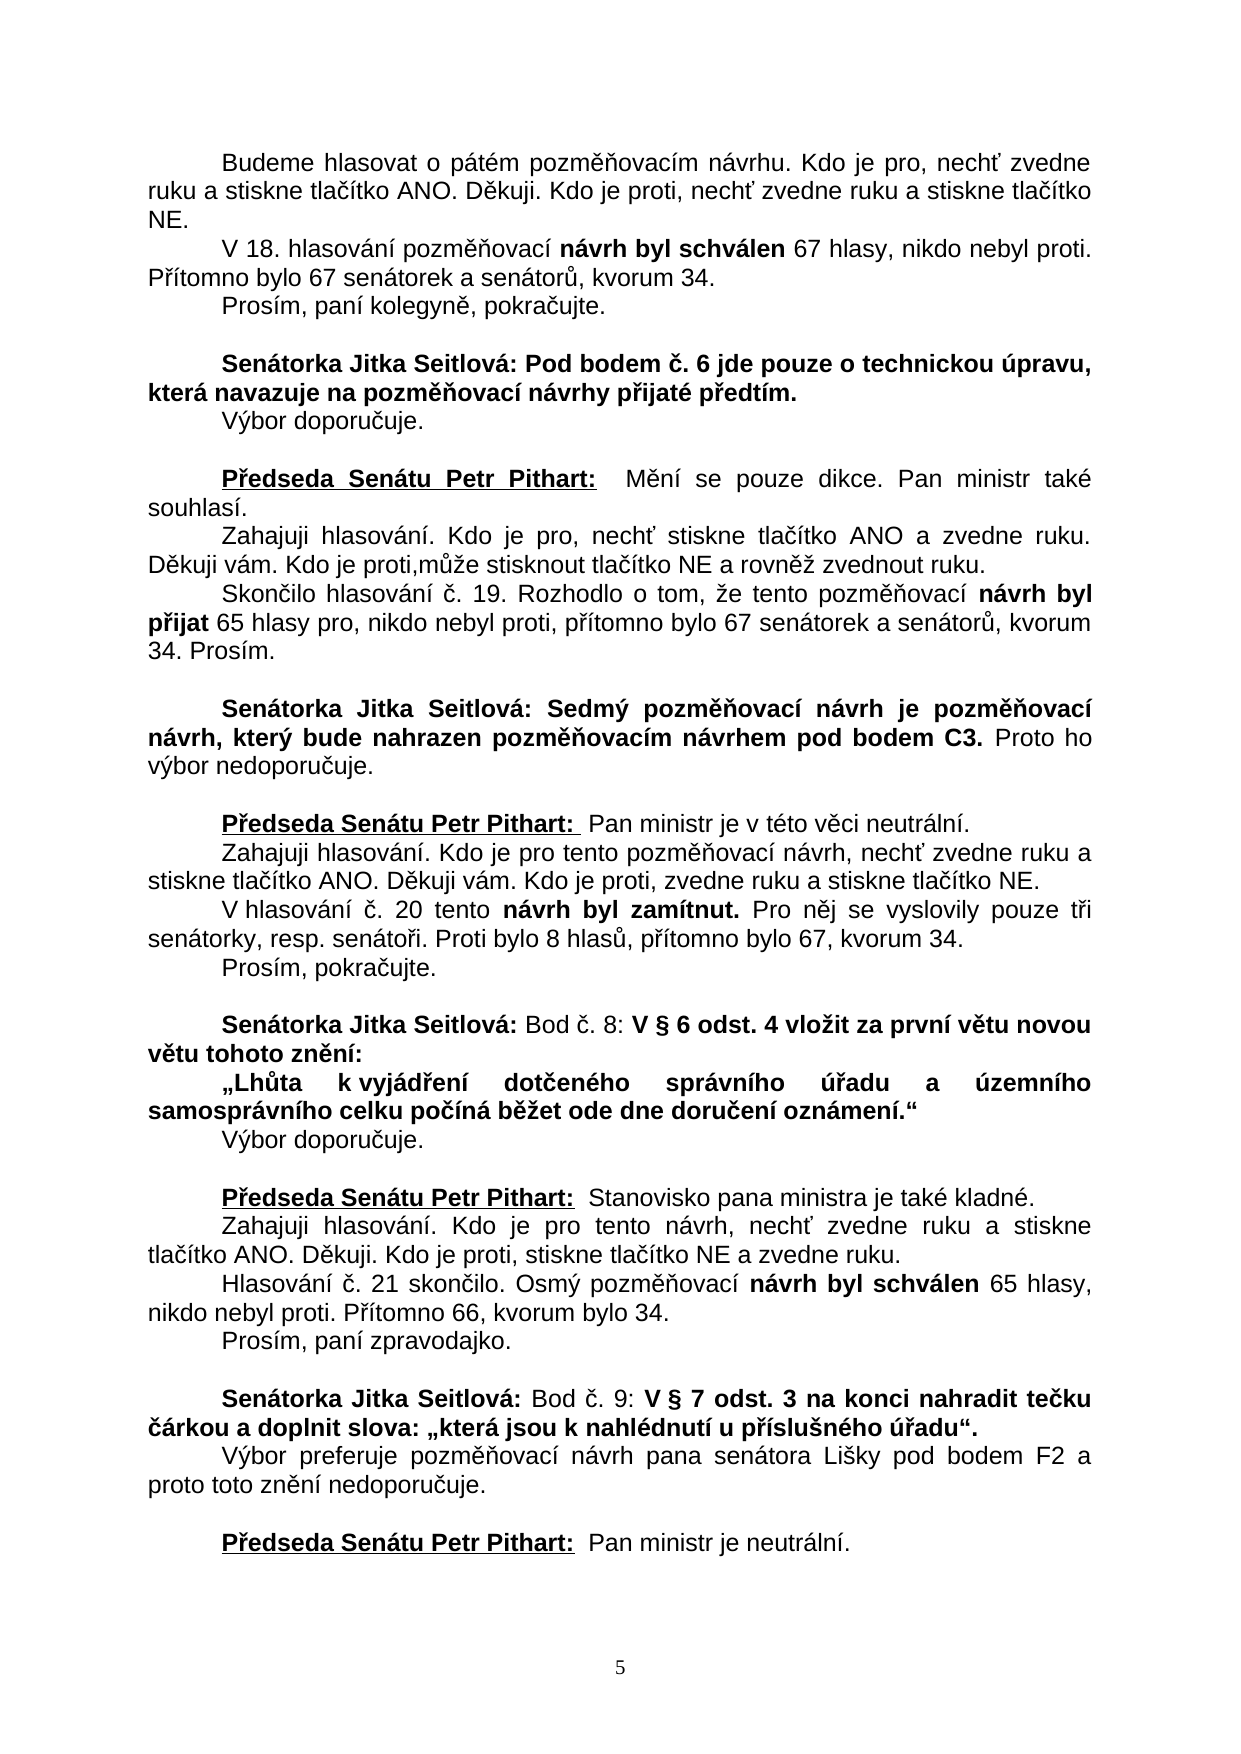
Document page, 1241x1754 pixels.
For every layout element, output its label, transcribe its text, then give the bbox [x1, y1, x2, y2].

text Zahajuji hlasování. Kdo je pro tento návrh, nechť zvedne ruku a stiskne tlačítko ANO. Děkuji. Kdo je proti, stiskne tlačítko NE a zvedne ruku. [148, 1211, 1093, 1269]
text Výbor preferuje pozměňovací návrh pana senátora Lišky pod bodem F2 a proto toto znění nedoporučuje. [148, 1441, 1093, 1499]
text Senátorka Jitka Seitlová: Pod bodem č. 6 jde pouze o technickou úpravu, která navazuje na pozměňovací návrhy přijaté předtím. [148, 349, 1093, 406]
text Zahajuji hlasování. Kdo je pro, nechť stiskne tlačítko ANO a zvedne ruku. Děkuji vám. Kdo je proti,může stisknout tlačítko NE a rovněž zvednout ruku. [148, 521, 1093, 579]
text Prosím, paní zpravodajko. [148, 1326, 1093, 1355]
text Senátorka Jitka Seitlová: Bod č. 8: V § 6 odst. 4 vložit za první větu novou větu tohoto znění: [148, 1010, 1093, 1068]
text Prosím, pokračujte. [148, 953, 1093, 981]
text V 18. hlasování pozměňovací návrh byl schválen 67 hlasy, nikdo nebyl proti. Přítomno bylo 67 senátorek a senátorů, kvorum 34. [148, 234, 1093, 291]
text Hlasování č. 21 skončilo. Osmý pozměňovací návrh byl schválen 65 hlasy, nikdo nebyl proti. Přítomno 66, kvorum bylo 34. [148, 1269, 1093, 1326]
text Zahajuji hlasování. Kdo je pro tento pozměňovací návrh, nechť zvedne ruku a stiskne tlačítko ANO. Děkuji vám. Kdo je proti, zvedne ruku a stiskne tlačítko NE. [148, 838, 1093, 895]
text Skončilo hlasování č. 19. Rozhodlo o tom, že tento pozměňovací návrh byl přijat 65 hlasy pro, nikdo nebyl proti, přítomno bylo 67 senátorek a senátorů, kvorum 34. Prosím. [148, 579, 1093, 665]
text Předseda Senátu Petr Pithart: Mění se pouze dikce. Pan ministr také souhlasí. [148, 464, 1093, 521]
text Výbor doporučuje. [148, 406, 1093, 435]
text Prosím, paní kolegyně, pokračujte. [148, 291, 1093, 320]
text V hlasování č. 20 tento návrh byl zamítnut. Pro něj se vyslovily pouze tři senátorky, resp. senátoři. Proti bylo 8 hlasů, přítomno bylo 67, kvorum 34. [148, 895, 1093, 953]
text Senátorka Jitka Seitlová: Bod č. 9: V § 7 odst. 3 na konci nahradit tečku čárkou a doplnit slova: „která jsou k nahlédnutí u příslušného úřadu“. [148, 1384, 1093, 1441]
text Výbor doporučuje. [148, 1125, 1093, 1154]
text Předseda Senátu Petr Pithart: Pan ministr je neutrální. [148, 1528, 1093, 1556]
text Předseda Senátu Petr Pithart: Stanovisko pana ministra je také kladné. [148, 1183, 1093, 1211]
text Předseda Senátu Petr Pithart: Pan ministr je v této věci neutrální. [148, 809, 1093, 838]
text Budeme hlasovat o pátém pozměňovacím návrhu. Kdo je pro, nechť zvedne ruku a stiskne tlačítko ANO. Děkuji. Kdo je proti, nechť zvedne ruku a stiskne tlačítko NE. [148, 148, 1093, 234]
text Senátorka Jitka Seitlová: Sedmý pozměňovací návrh je pozměňovací návrh, který bude nahrazen pozměňovacím návrhem pod bodem C3. Proto ho výbor nedoporučuje. [148, 694, 1093, 780]
text „Lhůta k vyjádření dotčeného správního úřadu a územního samosprávního celku počíná běžet ode dne doručení oznámení.“ [148, 1068, 1093, 1125]
